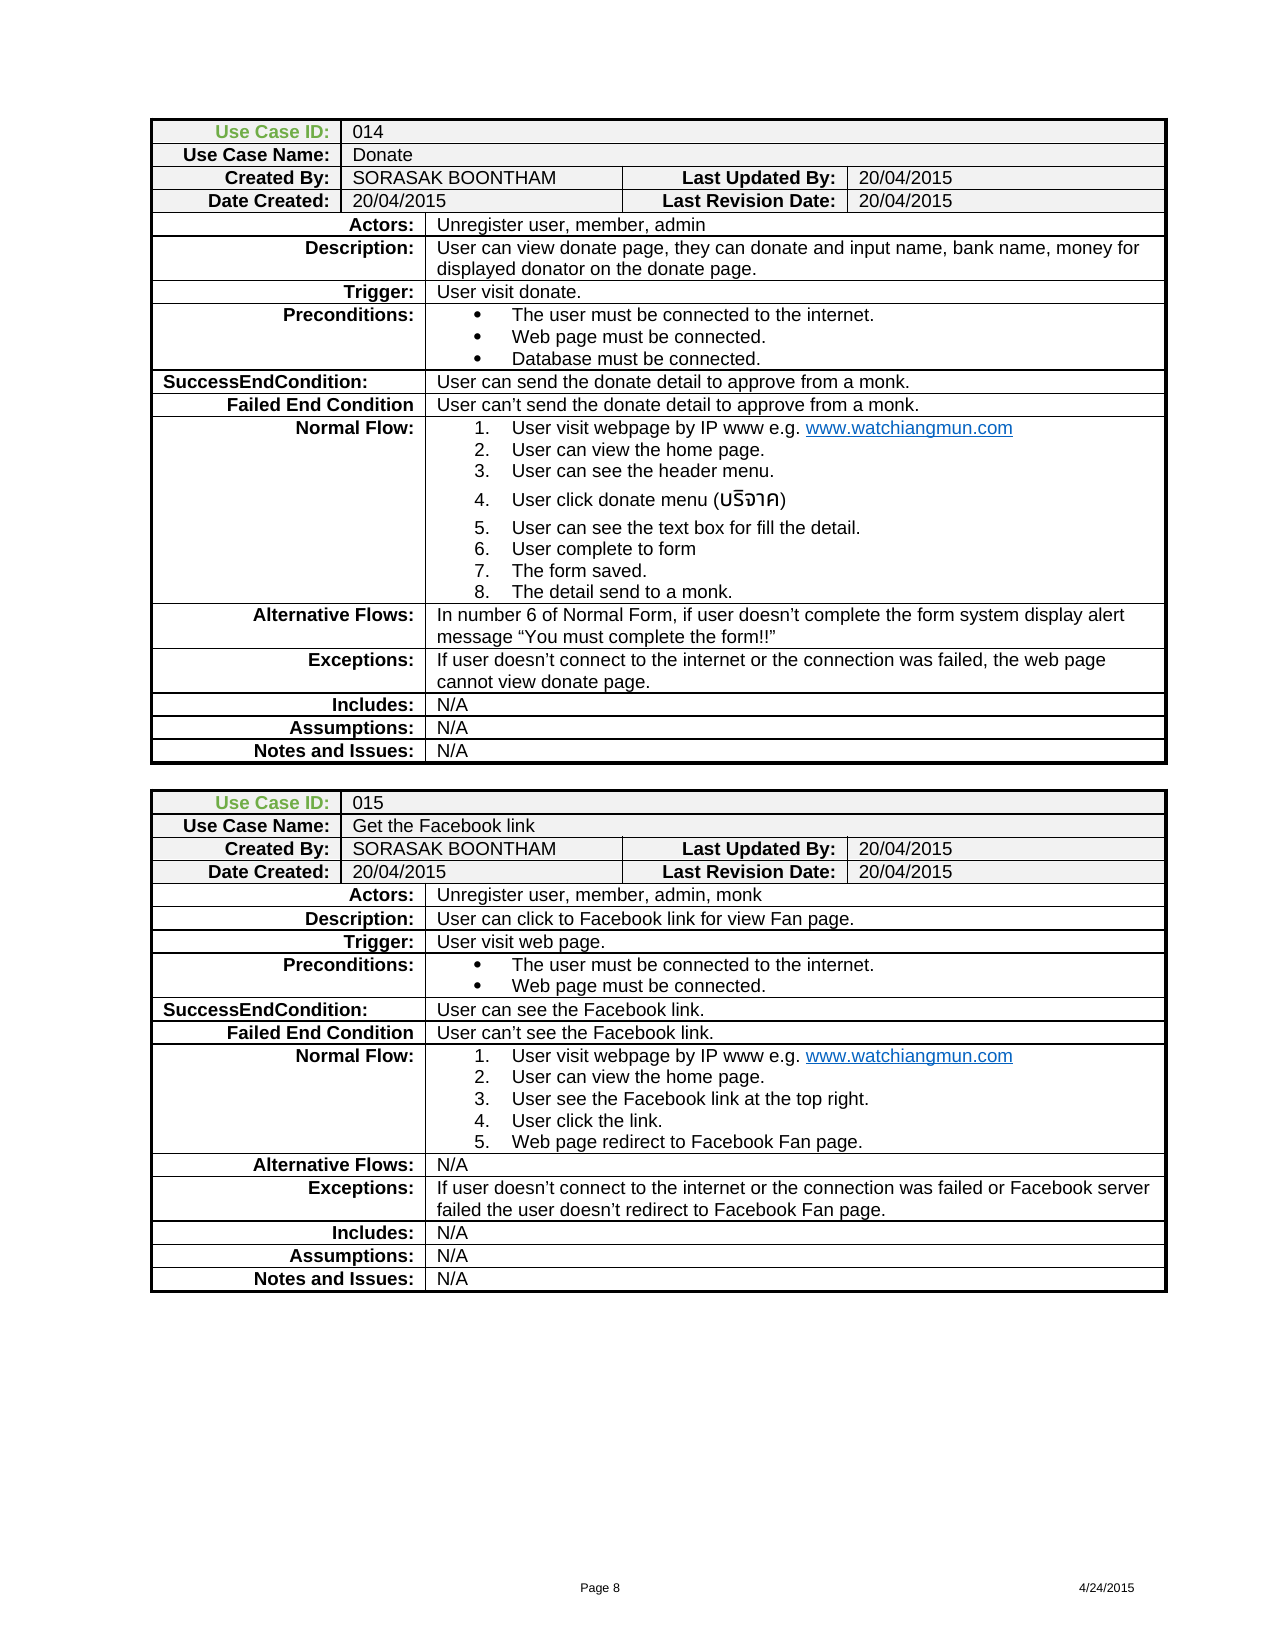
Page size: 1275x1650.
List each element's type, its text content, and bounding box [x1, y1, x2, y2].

table_cell Notes and Issues: [153, 740, 425, 761]
table_cell N/A [426, 740, 1164, 761]
table_cell Use Case Name: [153, 144, 340, 166]
table_cell User can click to Facebook link for view Fan page. [426, 907, 1164, 929]
table_cell Includes: [153, 694, 425, 715]
table_cell 20/04/2015 [848, 861, 1164, 883]
table_cell Assumptions: [153, 717, 425, 738]
table_cell User can view donate page, they can donate and input name, bank name, money for displayed donator on the donate page. [426, 237, 1164, 279]
table_cell Trigger: [153, 931, 425, 952]
table_cell User visit donate. [426, 281, 1164, 303]
table_cell Alternative Flows: [153, 1154, 425, 1176]
table_cell User can see the Facebook link. [426, 998, 1164, 1020]
table_cell 20/04/2015 [848, 167, 1164, 189]
table_cell Donate [342, 144, 1164, 166]
table_cell Actors: [153, 884, 425, 906]
table_cell SuccessEndCondition: [153, 371, 425, 392]
table_cell Date Created: [153, 861, 340, 883]
table_header 015 [342, 792, 1164, 813]
table_cell SORASAK BOONTHAM [342, 838, 622, 859]
table_cell Get the Facebook link [342, 815, 1164, 836]
table_cell Actors: [153, 213, 425, 235]
table_header Use Case ID: [153, 792, 340, 813]
table_cell SuccessEndCondition: [153, 998, 425, 1020]
table_cell If user doesn’t connect to the internet or the connection was failed or Facebook server failed the user doesn’t redirect to Facebook Fan page. [426, 1177, 1164, 1220]
table_cell Description: [153, 907, 425, 929]
table_cell 20/04/2015 [848, 190, 1164, 212]
table_cell N/A [426, 1268, 1164, 1290]
table_cell Last Revision Date: [623, 861, 847, 883]
table_cell Unregister user, member, admin, monk [426, 884, 1164, 906]
table_cell Normal Flow: [153, 1045, 425, 1152]
table_header 014 [342, 121, 1164, 142]
table_cell Alternative Flows: [153, 604, 425, 647]
table_cell Last Revision Date: [623, 190, 847, 212]
table_cell Assumptions: [153, 1245, 425, 1267]
table_cell User visit webpage by IP www e.g. www.watchiangmun.com User can view the home page. User see the Facebook link at the top right. User click the link. Web page redirect to Facebook Fan page. [426, 1045, 1164, 1152]
table_cell In number 6 of Normal Form, if user doesn’t complete the form system display alert message “You must complete the form!!” [426, 604, 1164, 647]
table_cell Normal Flow: [153, 417, 425, 603]
table_cell Trigger: [153, 281, 425, 303]
table_cell Failed End Condition [153, 1022, 425, 1043]
table_cell Use Case Name: [153, 815, 340, 836]
table_cell Failed End Condition [153, 394, 425, 416]
table_cell User visit webpage by IP www e.g. www.watchiangmun.com User can view the home page. User can see the header menu. User click donate menu (บริจาค) User can see the text box for fill the detail. User complete to form The form saved. The detail send to a monk. [426, 417, 1164, 603]
table_cell Created By: [153, 167, 340, 189]
table_cell User can’t send the donate detail to approve from a monk. [426, 394, 1164, 416]
table_cell Includes: [153, 1222, 425, 1243]
table_cell Preconditions: [153, 304, 425, 369]
table_cell The user must be connected to the internet. Web page must be connected. [426, 954, 1164, 997]
table_cell User visit web page. [426, 931, 1164, 952]
table_cell N/A [426, 1245, 1164, 1267]
table_cell The user must be connected to the internet. Web page must be connected. Database must be connected. [426, 304, 1164, 369]
table_cell 20/04/2015 [848, 838, 1164, 859]
table_cell N/A [426, 694, 1164, 715]
table_cell Last Updated By: [623, 838, 847, 859]
table_cell User can send the donate detail to approve from a monk. [426, 371, 1164, 392]
table_cell SORASAK BOONTHAM [342, 167, 622, 189]
table_cell N/A [426, 1154, 1164, 1176]
table_cell Exceptions: [153, 649, 425, 692]
table_cell 20/04/2015 [342, 190, 622, 212]
table_cell Unregister user, member, admin [426, 213, 1164, 235]
table_cell Exceptions: [153, 1177, 425, 1220]
table_cell N/A [426, 1222, 1164, 1243]
table_cell Created By: [153, 838, 340, 859]
table_cell 20/04/2015 [342, 861, 622, 883]
table_cell Last Updated By: [623, 167, 847, 189]
table_cell If user doesn’t connect to the internet or the connection was failed, the web page cannot view donate page. [426, 649, 1164, 692]
table_cell Preconditions: [153, 954, 425, 997]
table_cell Description: [153, 237, 425, 279]
table_cell Notes and Issues: [153, 1268, 425, 1290]
table_header Use Case ID: [153, 121, 340, 142]
table_cell N/A [426, 717, 1164, 738]
table_cell User can’t see the Facebook link. [426, 1022, 1164, 1043]
table_cell Date Created: [153, 190, 340, 212]
